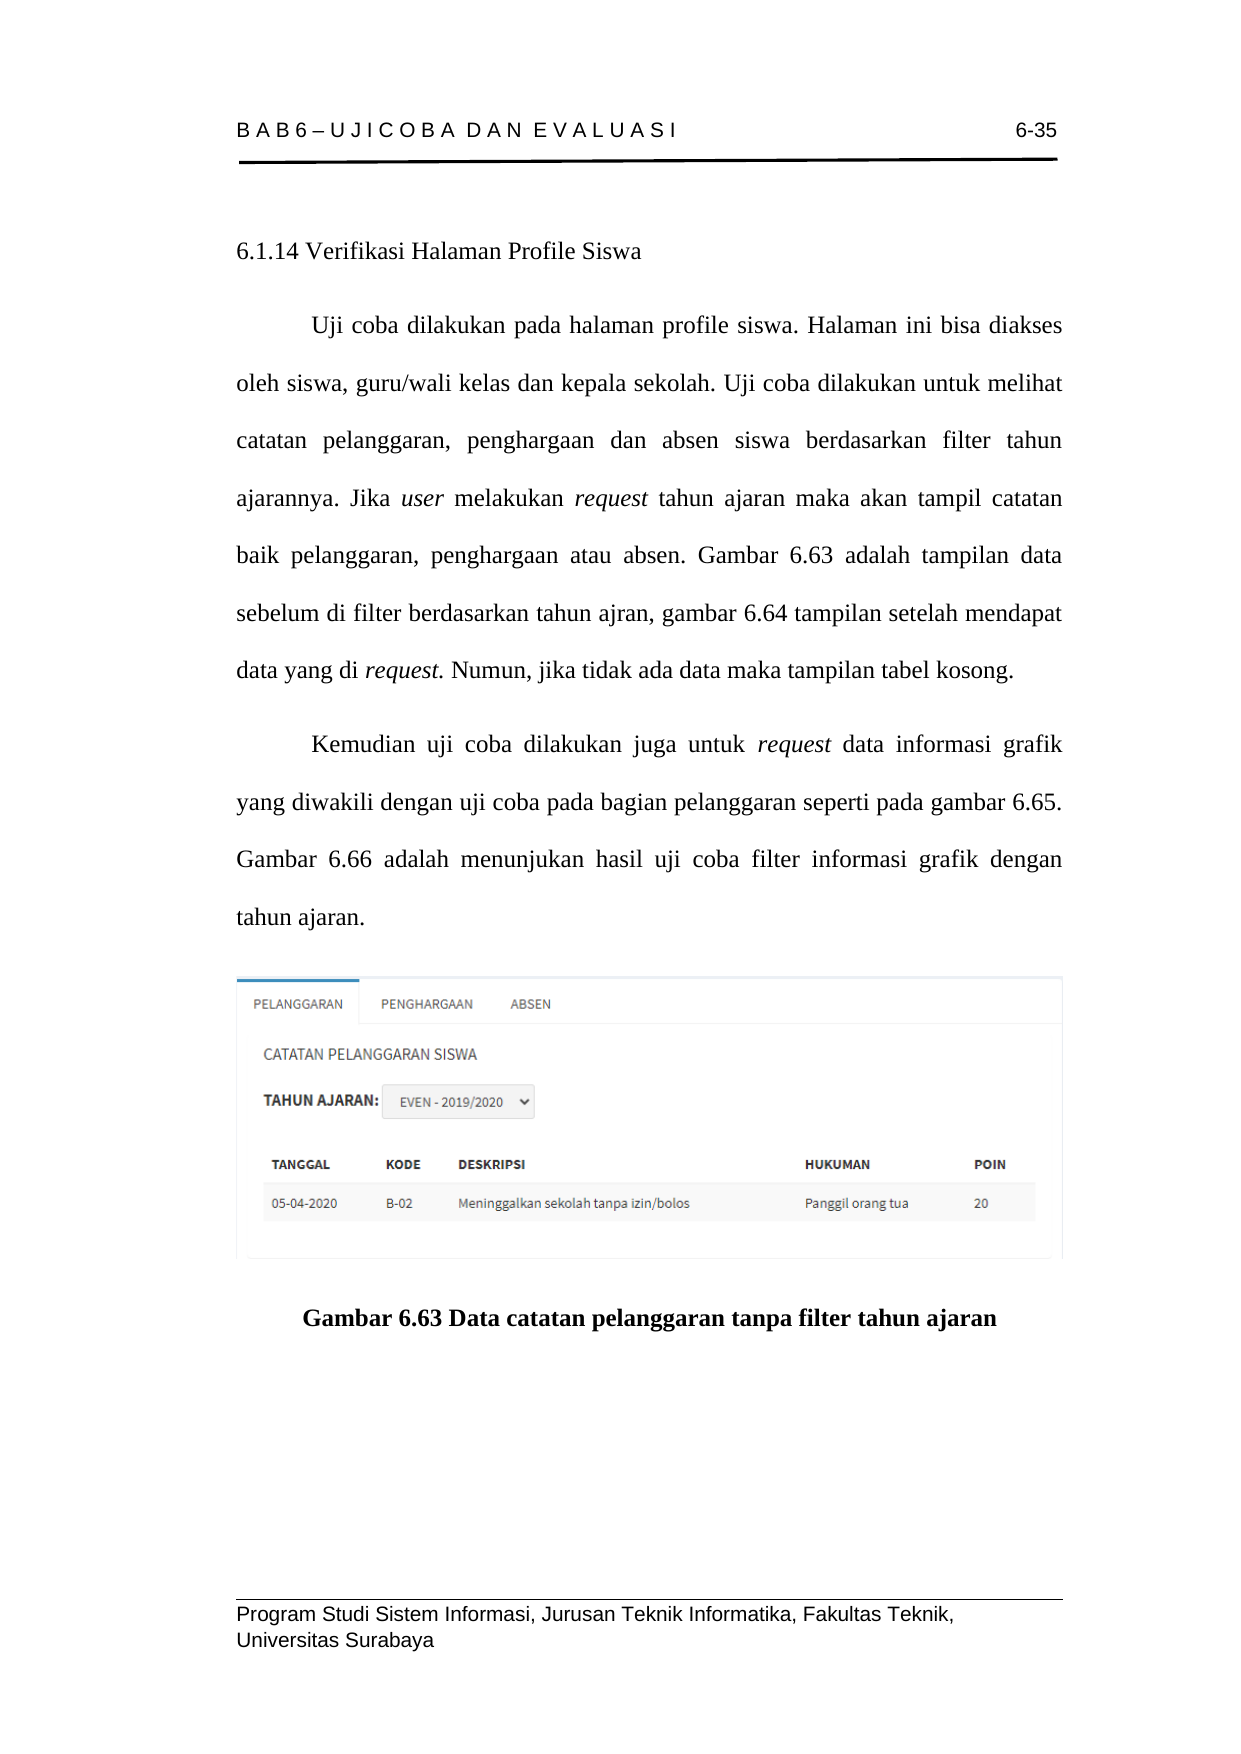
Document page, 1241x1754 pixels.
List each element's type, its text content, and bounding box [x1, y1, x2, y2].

text 6.1.14 Verifikasi Halaman Profile Siswa [236, 236, 1063, 265]
text Kemudian uji coba dilakukan juga untuk request data informasi grafik yang diwakili dengan uji coba pada bagian pelanggaran seperti pada gambar 6.65. Gambar 6.66 adalah menunjukan hasil uji coba filter informasi grafik dengan tahun ajaran. [236, 729, 1063, 931]
picture [236, 976, 1063, 1259]
text Gambar 6.63 Data catatan pelanggaran tanpa filter tahun ajaran [236, 1303, 1063, 1332]
text Uji coba dilakukan pada halaman profile siswa. Halaman ini bisa diakses oleh siswa, guru/wali kelas dan kepala sekolah. Uji coba dilakukan untuk melihat catatan pelanggaran, penghargaan dan absen siswa berdasarkan filter tahun ajarannya. Jika user melakukan request tahun ajaran maka akan tampil catatan baik pelanggaran, penghargaan atau absen. Gambar 6.63 adalah tampilan data sebelum di filter berdasarkan tahun ajran, gambar 6.64 tampilan setelah mendapat data yang di request. Numun, jika tidak ada data maka tampilan tabel kosong. [236, 310, 1063, 684]
